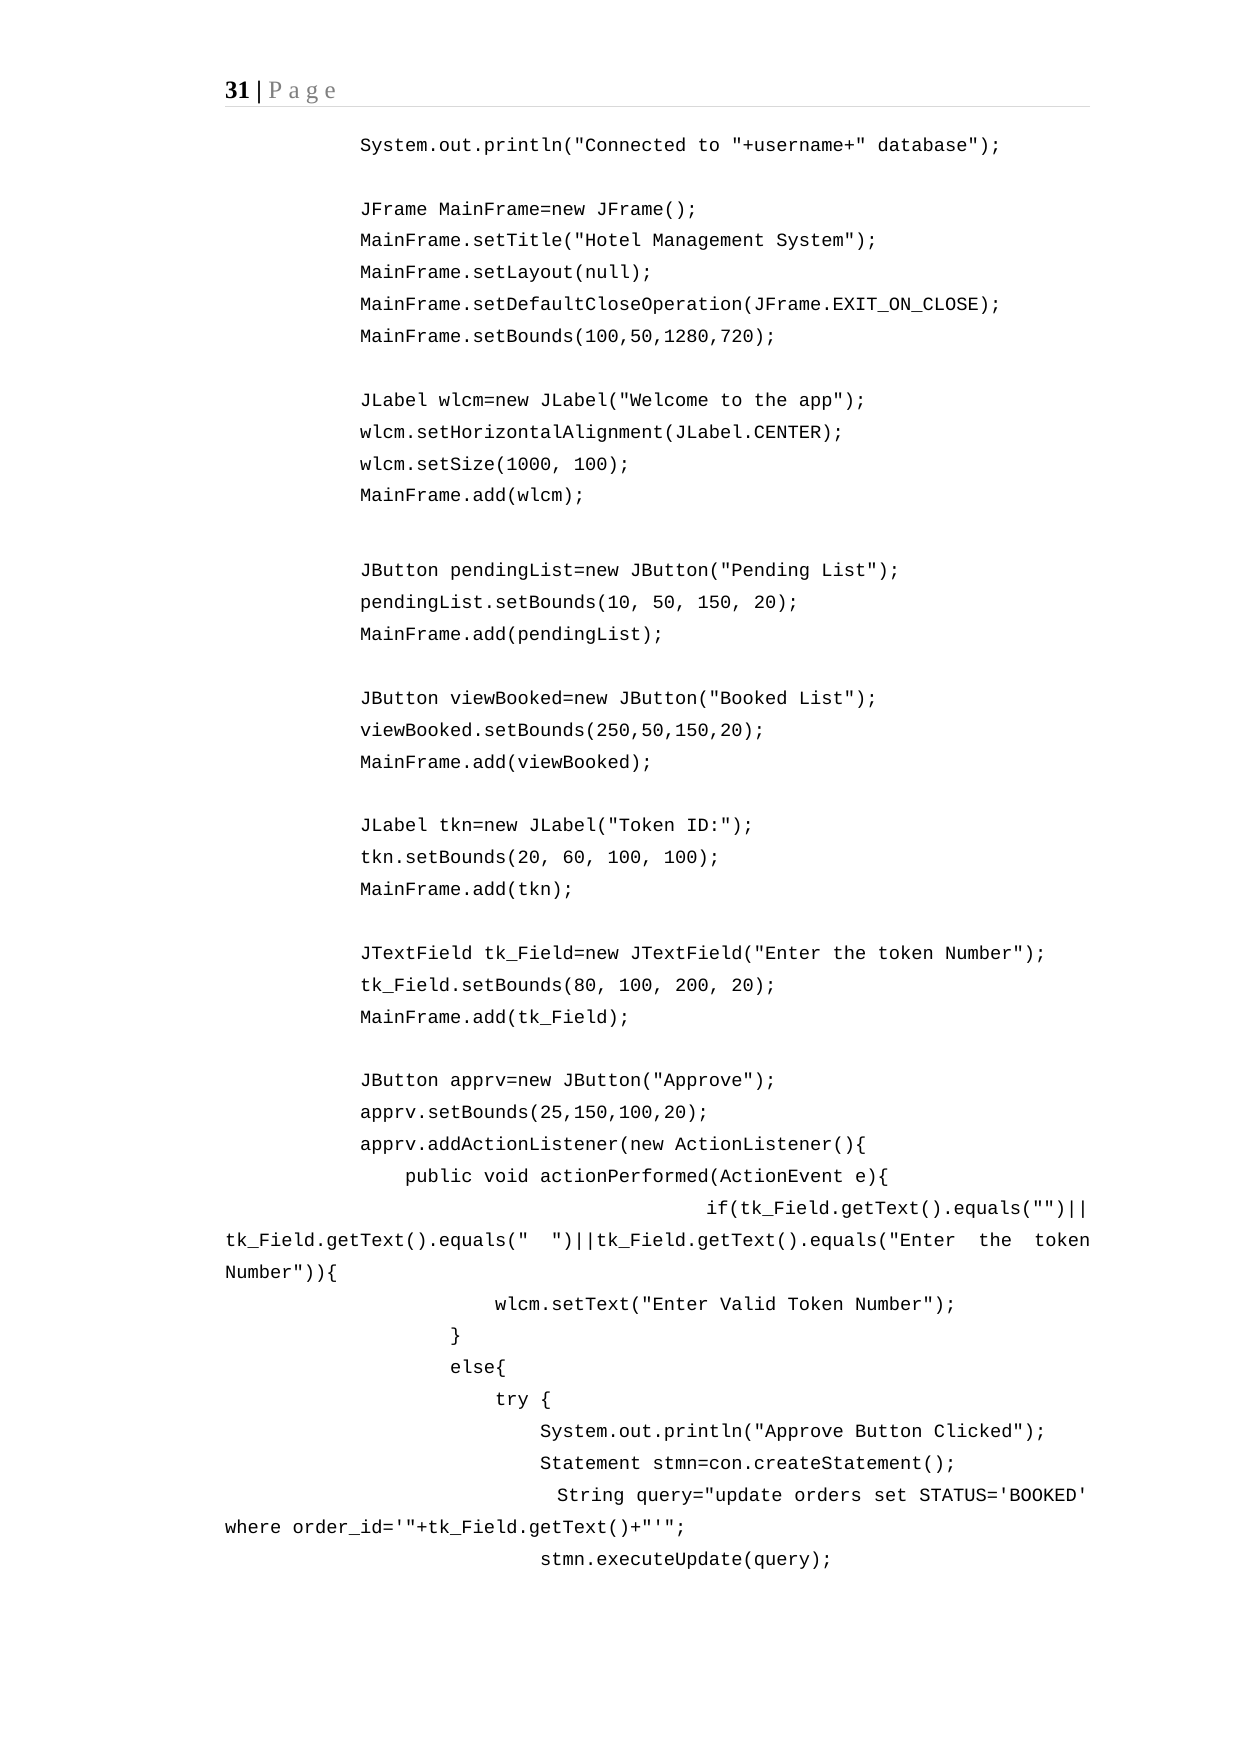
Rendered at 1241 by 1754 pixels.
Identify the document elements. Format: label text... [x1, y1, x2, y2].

text try { [225, 1390, 1090, 1411]
text JButton viewBooked=new JButton("Booked List"); [225, 689, 1090, 710]
text apprv.setBounds(25,150,100,20); [225, 1103, 1090, 1124]
text wlcm.setText("Enter Valid Token Number"); [225, 1294, 1090, 1316]
text pendingList.setBounds(10, 50, 150, 20); [225, 593, 1090, 614]
text String query="update orders set STATUS='BOOKED' where order_id='"+tk_Field.getText()+"'"; [225, 1486, 1090, 1539]
text JButton pendingList=new JButton("Pending List"); [225, 561, 1090, 582]
text else{ [225, 1358, 1090, 1379]
text tk_Field.setBounds(80, 100, 200, 20); [225, 976, 1090, 997]
text MainFrame.setLayout(null); [225, 263, 1090, 284]
text Statement stmn=con.createStatement(); [225, 1454, 1090, 1475]
text MainFrame.add(viewBooked); [225, 752, 1090, 774]
text System.out.println("Approve Button Clicked"); [225, 1422, 1090, 1443]
text System.out.println("Connected to "+username+" database"); [225, 136, 1090, 157]
text MainFrame.add(pendingList); [225, 625, 1090, 646]
text MainFrame.setTitle("Hotel Management System"); [225, 231, 1090, 252]
text wlcm.setSize(1000, 100); [225, 454, 1090, 476]
text MainFrame.add(wlcm); [225, 486, 1090, 507]
text public void actionPerformed(ActionEvent e){ [225, 1167, 1090, 1188]
text JLabel tkn=new JLabel("Token ID:"); [225, 816, 1090, 837]
text MainFrame.setBounds(100,50,1280,720); [225, 327, 1090, 348]
text apprv.addActionListener(new ActionListener(){ [225, 1135, 1090, 1156]
text MainFrame.setDefaultCloseOperation(JFrame.EXIT_ON_CLOSE); [225, 295, 1090, 316]
text stmn.executeUpdate(query); [225, 1549, 1090, 1571]
text JFrame MainFrame=new JFrame(); [225, 199, 1090, 221]
text JLabel wlcm=new JLabel("Welcome to the app"); [225, 391, 1090, 412]
text wlcm.setHorizontalAlignment(JLabel.CENTER); [225, 422, 1090, 444]
text JTextField tk_Field=new JTextField("Enter the token Number"); [225, 944, 1090, 965]
text tkn.setBounds(20, 60, 100, 100); [225, 848, 1090, 869]
text if(tk_Field.getText().equals("")||tk_Field.getText().equals(" ")||tk_Field.getText().equals("Enter the token Number")){ [225, 1199, 1090, 1284]
text MainFrame.add(tkn); [225, 880, 1090, 901]
text MainFrame.add(tk_Field); [225, 1007, 1090, 1029]
text } [225, 1326, 1090, 1347]
text viewBooked.setBounds(250,50,150,20); [225, 721, 1090, 742]
text JButton apprv=new JButton("Approve"); [225, 1071, 1090, 1092]
